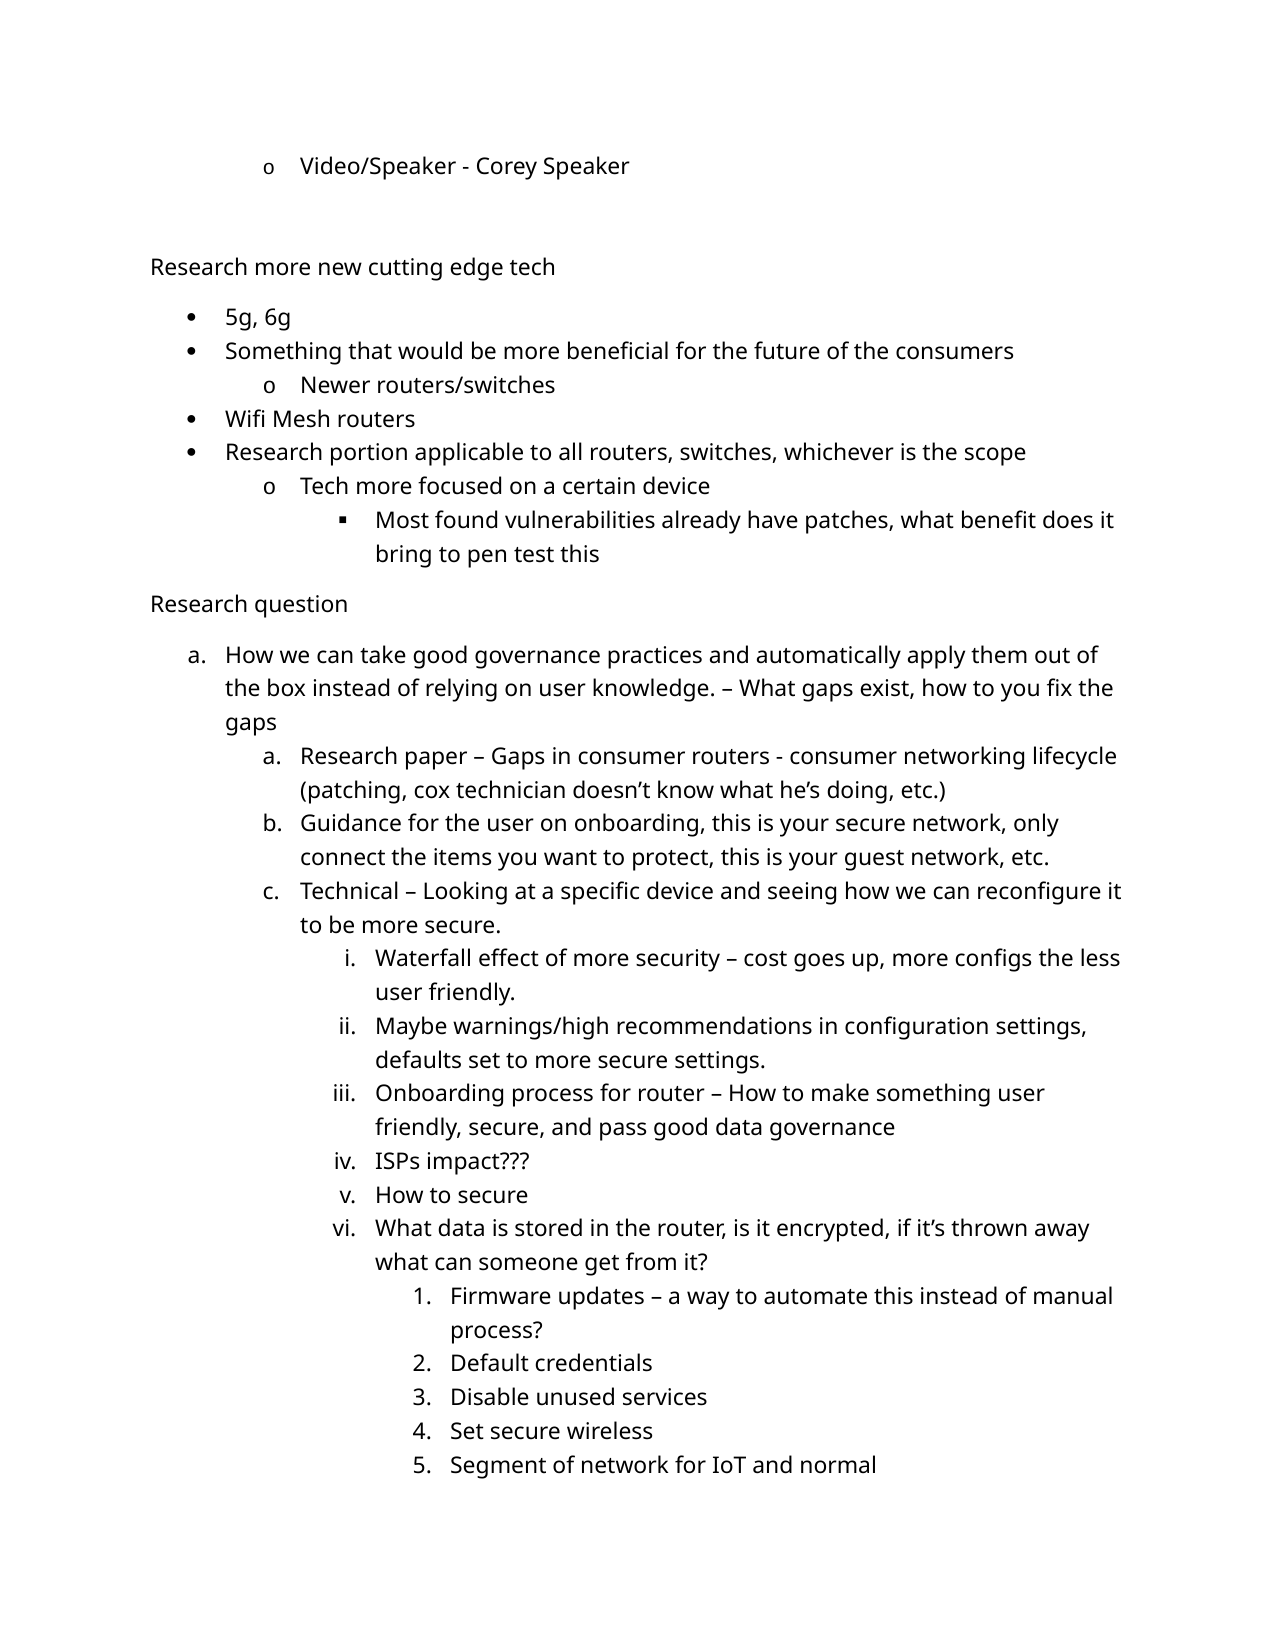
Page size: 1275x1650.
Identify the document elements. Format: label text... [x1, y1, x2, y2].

list Something that would be more beneficial for the future of the consumers [187, 335, 1125, 366]
list Onboarding process for router – How to make something user friendly, secure, and pass good data governance [356, 1077, 1125, 1142]
list Wifi Mesh routers [187, 403, 1125, 434]
list Firmware updates – a way to automate this instead of manual process? [412, 1280, 1125, 1345]
list Guidance for the user on onboarding, this is your secure network, only connect the items you want to protect, this is your guest network, etc. [262, 807, 1125, 872]
list Research portion applicable to all routers, switches, whichever is the scope [187, 436, 1125, 468]
list Newer routers/switches [262, 369, 1125, 400]
list Most found vulnerabilities already have patches, what benefit does it bring to pen test this [337, 504, 1125, 569]
list How to secure [356, 1178, 1125, 1210]
list Disable unused services [412, 1381, 1125, 1412]
text Research more new cutting edge tech [150, 251, 1125, 282]
list Video/Speaker - Corey Speaker [262, 150, 1125, 181]
list Segment of network for IoT and normal [412, 1448, 1125, 1480]
list Default credentials [412, 1347, 1125, 1378]
list Technical – Looking at a specific device and seeing how we can reconfigure it to be more secure. [262, 875, 1125, 940]
list How we can take good governance practices and automatically apply them out of the box instead of relying on user knowledge. – What gaps exist, how to you fix the gaps [187, 638, 1125, 737]
text Research question [150, 588, 1125, 619]
list Waterfall effect of more security – cost goes up, more configs the less user friendly. [356, 942, 1125, 1007]
list What data is stored in the router, is it encrypted, if it’s thrown away what can someone get from it? [356, 1212, 1125, 1277]
list Set secure wireless [412, 1415, 1125, 1446]
list Maybe warnings/high recommendations in configuration settings, defaults set to more secure settings. [356, 1010, 1125, 1075]
list ISPs impact??? [356, 1145, 1125, 1176]
list 5g, 6g [187, 301, 1125, 332]
list Research paper – Gaps in consumer routers - consumer networking lifecycle (patching, cox technician doesn’t know what he’s doing, etc.) [262, 740, 1125, 805]
list Tech more focused on a certain device [262, 470, 1125, 501]
